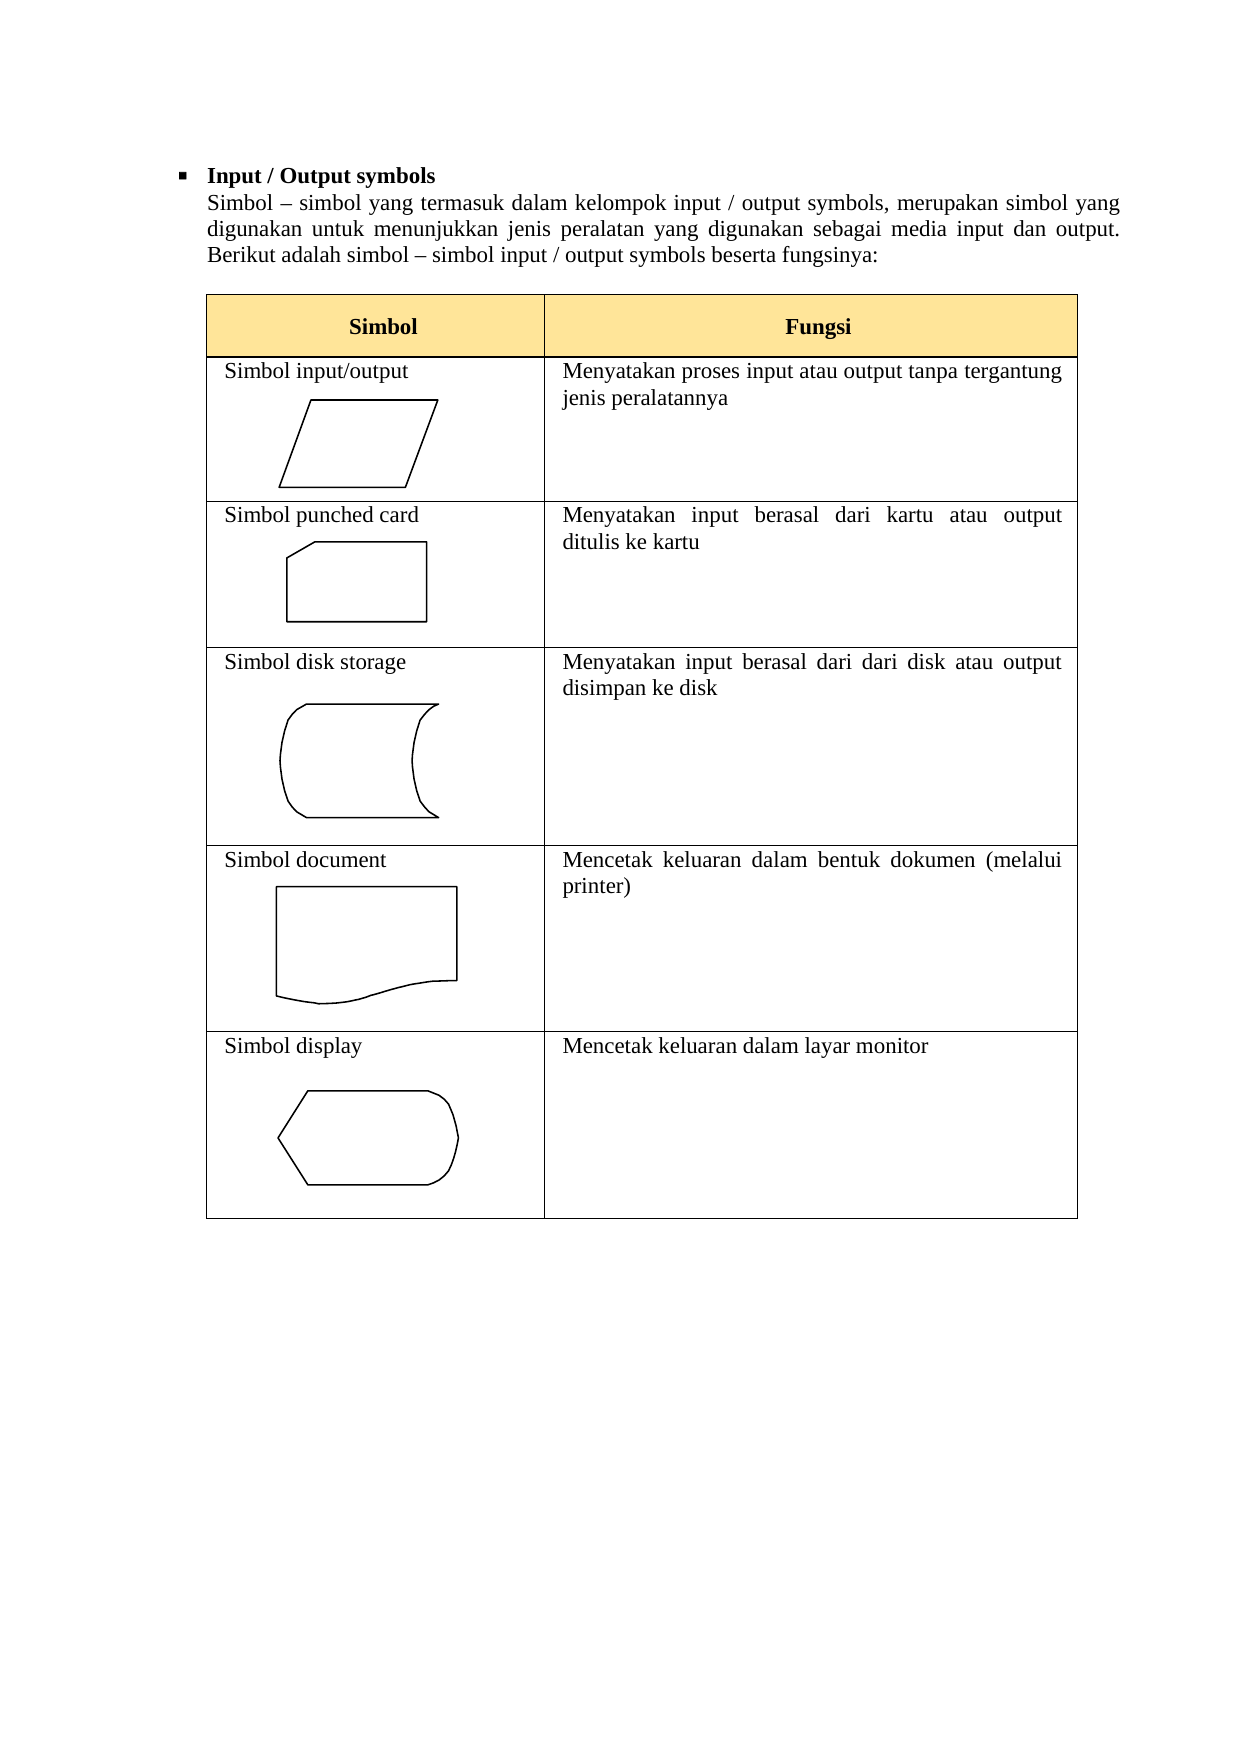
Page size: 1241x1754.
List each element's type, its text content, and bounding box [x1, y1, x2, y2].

table_header Simbol [207, 295, 544, 356]
list Input / Output symbols [177, 162, 1122, 189]
table_cell Mencetak keluaran dalam bentuk dokumen (melalui printer) [545, 846, 1077, 1031]
table_cell Simbol disk storage [207, 648, 544, 845]
table_header Fungsi [545, 295, 1077, 356]
table_cell Simbol punched card [207, 502, 544, 647]
table_cell Simbol input/output [207, 358, 544, 501]
table_cell Mencetak keluaran dalam layar monitor [545, 1032, 1077, 1218]
table_cell Menyatakan input berasal dari dari disk atau output disimpan ke disk [545, 648, 1077, 845]
table_cell Menyatakan proses input atau output tanpa tergantung jenis peralatannya [545, 358, 1077, 501]
table_cell Simbol display [207, 1032, 544, 1218]
text Simbol – simbol yang termasuk dalam kelompok input / output symbols, merupakan simbol yang digunakan untuk menunjukkan jenis peralatan yang digunakan sebagai media input dan output. Berikut adalah simbol – simbol input / output symbols beserta fungsinya: [207, 189, 1122, 268]
table_cell Simbol document [207, 846, 544, 1031]
table_cell Menyatakan input berasal dari kartu atau output ditulis ke kartu [545, 502, 1077, 647]
